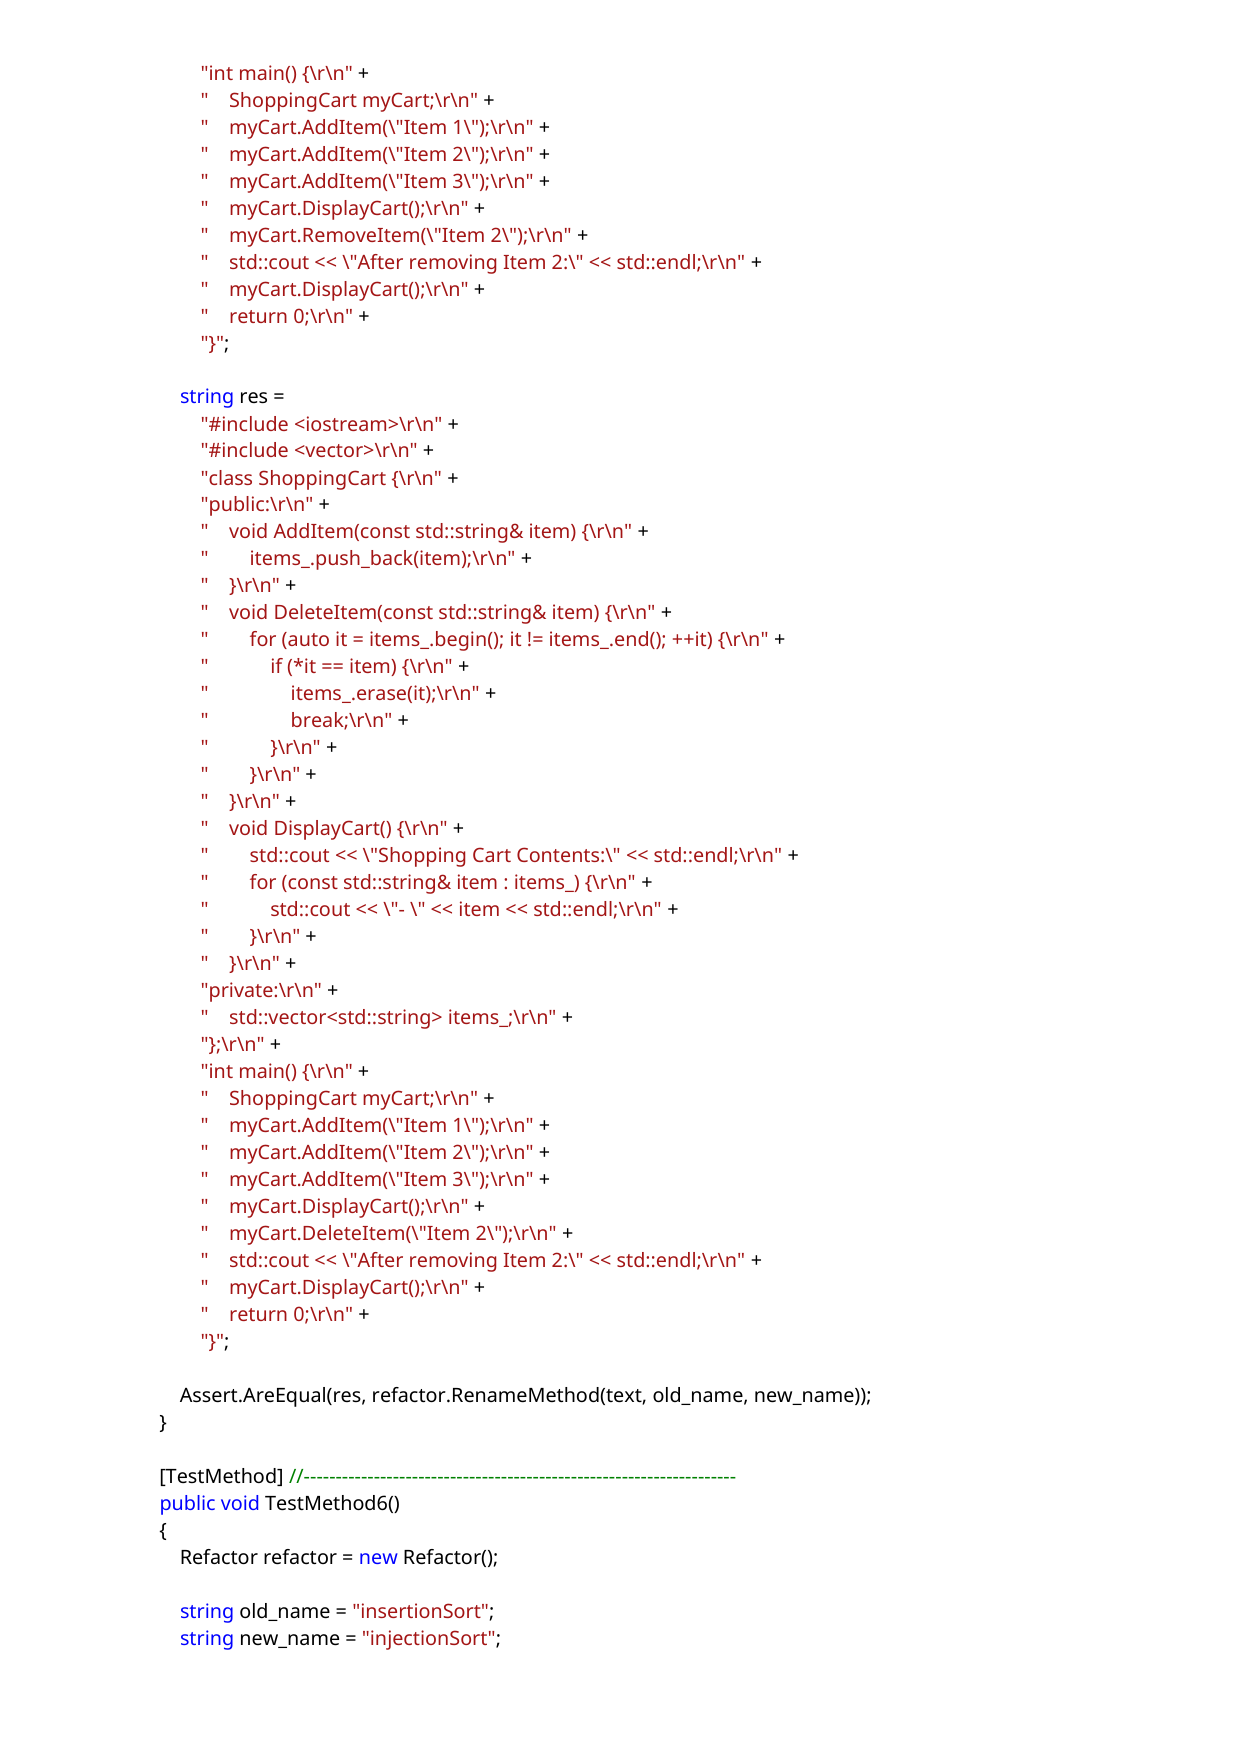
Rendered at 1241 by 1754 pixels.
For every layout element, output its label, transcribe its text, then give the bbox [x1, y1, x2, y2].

text "public:\r\n" + [118, 491, 1181, 518]
text " myCart.AddItem(\"Item 2\");\r\n" + [118, 1138, 1181, 1165]
text "}"; [118, 329, 1181, 356]
text " myCart.DeleteItem(\"Item 2\");\r\n" + [118, 1219, 1181, 1246]
text " myCart.RemoveItem(\"Item 2\");\r\n" + [118, 221, 1181, 248]
text Refactor refactor = new Refactor(); [118, 1543, 1181, 1570]
text Assert.AreEqual(res, refactor.RenameMethod(text, old_name, new_name)); [118, 1381, 1181, 1408]
text " }\r\n" + [118, 733, 1181, 761]
text { [118, 1516, 1181, 1543]
text string res = [118, 383, 1181, 410]
text " myCart.DisplayCart();\r\n" + [118, 1273, 1181, 1300]
text " }\r\n" + [118, 922, 1181, 949]
text " myCart.AddItem(\"Item 1\");\r\n" + [118, 113, 1181, 140]
text " ShoppingCart myCart;\r\n" + [118, 86, 1181, 113]
text " items_.push_back(item);\r\n" + [118, 545, 1181, 572]
text "class ShoppingCart {\r\n" + [118, 464, 1181, 491]
text " myCart.AddItem(\"Item 3\");\r\n" + [118, 1165, 1181, 1192]
text " void AddItem(const std::string& item) {\r\n" + [118, 518, 1181, 545]
text " myCart.AddItem(\"Item 2\");\r\n" + [118, 140, 1181, 167]
text "private:\r\n" + [118, 976, 1181, 1003]
text " return 0;\r\n" + [118, 302, 1181, 329]
text " std::cout << \"After removing Item 2:\" << std::endl;\r\n" + [118, 1246, 1181, 1273]
text " items_.erase(it);\r\n" + [118, 679, 1181, 707]
text string old_name = "insertionSort"; [118, 1597, 1181, 1624]
text [TestMethod] //-------------------------------------------------------------------- [118, 1462, 1181, 1489]
text " myCart.AddItem(\"Item 3\");\r\n" + [118, 167, 1181, 194]
text "int main() {\r\n" + [118, 1057, 1181, 1084]
text " }\r\n" + [118, 761, 1181, 787]
text string new_name = "injectionSort"; [118, 1624, 1181, 1651]
text " myCart.DisplayCart();\r\n" + [118, 1192, 1181, 1219]
text " std::cout << \"After removing Item 2:\" << std::endl;\r\n" + [118, 248, 1181, 275]
text } [118, 1408, 1181, 1435]
text "};\r\n" + [118, 1030, 1181, 1057]
text " void DeleteItem(const std::string& item) {\r\n" + [118, 599, 1181, 626]
text public void TestMethod6() [118, 1489, 1181, 1516]
text " std::vector<std::string> items_;\r\n" + [118, 1003, 1181, 1030]
text " ShoppingCart myCart;\r\n" + [118, 1084, 1181, 1111]
text " std::cout << \"Shopping Cart Contents:\" << std::endl;\r\n" + [118, 841, 1181, 868]
text " myCart.DisplayCart();\r\n" + [118, 275, 1181, 302]
text "#include <iostream>\r\n" + [118, 410, 1181, 437]
text " std::cout << \"- \" << item << std::endl;\r\n" + [118, 895, 1181, 922]
text " }\r\n" + [118, 572, 1181, 599]
text " myCart.AddItem(\"Item 1\");\r\n" + [118, 1111, 1181, 1138]
text " return 0;\r\n" + [118, 1300, 1181, 1327]
text " break;\r\n" + [118, 707, 1181, 733]
text "int main() {\r\n" + [118, 59, 1181, 86]
text " }\r\n" + [118, 787, 1181, 814]
text " for (auto it = items_.begin(); it != items_.end(); ++it) {\r\n" + [118, 626, 1181, 653]
text " if (*it == item) {\r\n" + [118, 653, 1181, 679]
text " void DisplayCart() {\r\n" + [118, 814, 1181, 841]
text " for (const std::string& item : items_) {\r\n" + [118, 868, 1181, 895]
text " myCart.DisplayCart();\r\n" + [118, 194, 1181, 221]
text " }\r\n" + [118, 949, 1181, 976]
text "}"; [118, 1327, 1181, 1354]
text "#include <vector>\r\n" + [118, 437, 1181, 464]
